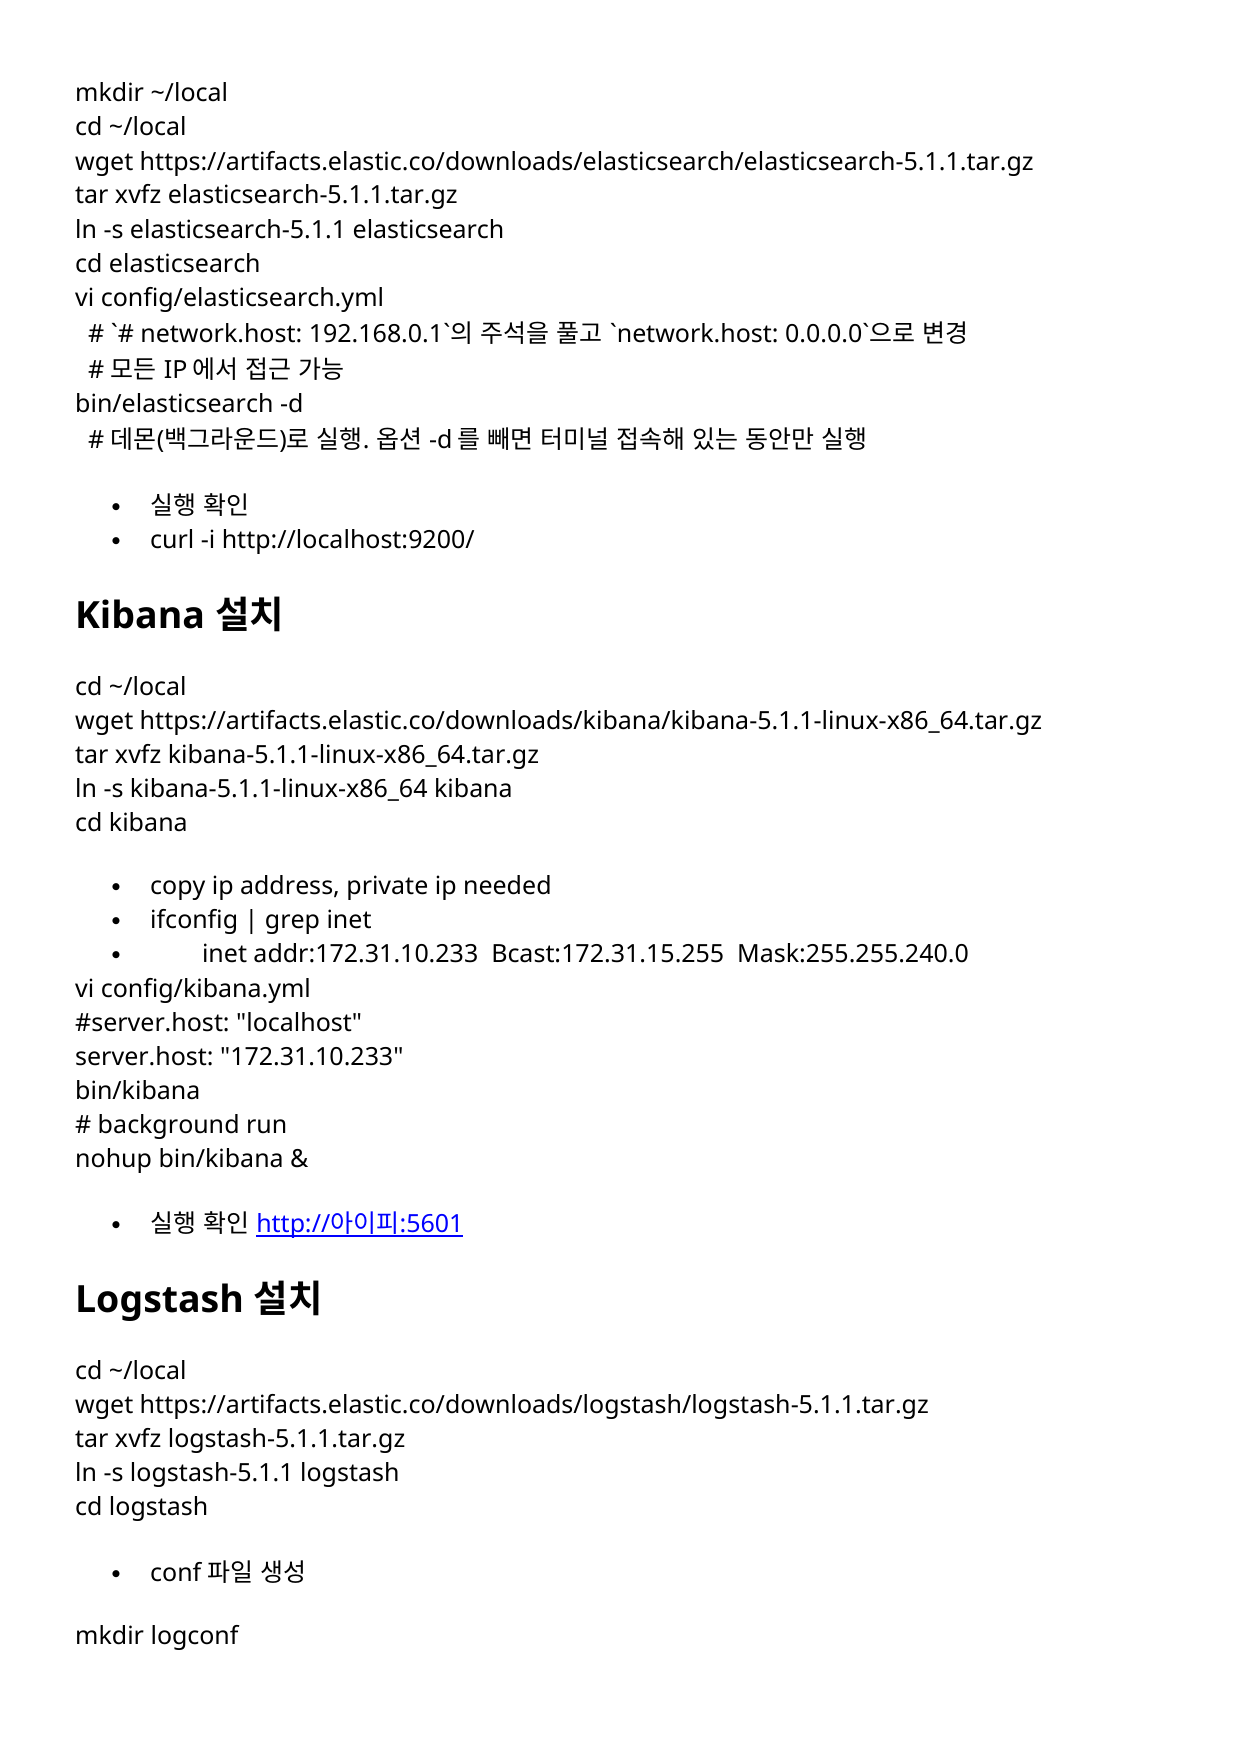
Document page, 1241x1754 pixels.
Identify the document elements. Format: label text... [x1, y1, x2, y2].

text vi config/kibana.yml [75, 970, 1165, 1004]
text wget https://artifacts.elastic.co/downloads/kibana/kibana-5.1.1-linux-x86_64.tar.gz [75, 703, 1165, 737]
text mkdir logconf [75, 1618, 1165, 1652]
list 실행 확인 http://아이피:5601 [112, 1204, 1165, 1240]
text wget https://artifacts.elastic.co/downloads/elasticsearch/elasticsearch-5.1.1.tar.gz [75, 143, 1165, 177]
text ln -s elasticsearch-5.1.1 elasticsearch [75, 211, 1165, 245]
text cd ~/local [75, 668, 1165, 703]
text # background run [75, 1106, 1165, 1141]
text cd logstash [75, 1489, 1165, 1523]
text Kibana 설치 [75, 585, 1165, 639]
text tar xvfz elasticsearch-5.1.1.tar.gz [75, 177, 1165, 211]
text # 모든 IP에서 접근 가능 [75, 350, 1165, 386]
text tar xvfz kibana-5.1.1-linux-x86_64.tar.gz [75, 737, 1165, 771]
text server.host: "172.31.10.233" [75, 1038, 1165, 1072]
text # `# network.host: 192.168.0.1`의 주석을 풀고 `network.host: 0.0.0.0`으로 변경 [75, 313, 1165, 350]
text cd ~/local [75, 109, 1165, 143]
list copy ip address, private ip needed [112, 868, 1165, 902]
list 실행 확인 [112, 485, 1165, 522]
list curl -i http://localhost:9200/ [112, 522, 1165, 556]
text #server.host: "localhost" [75, 1004, 1165, 1038]
text ln -s kibana-5.1.1-linux-x86_64 kibana [75, 771, 1165, 805]
text vi config/elasticsearch.yml [75, 279, 1165, 313]
text cd elasticsearch [75, 245, 1165, 279]
list inet addr:172.31.10.233 Bcast:172.31.15.255 Mask:255.255.240.0 [112, 936, 1165, 970]
list conf 파일 생성 [112, 1552, 1165, 1588]
text ln -s logstash-5.1.1 logstash [75, 1455, 1165, 1489]
list ifconfig | grep inet [112, 902, 1165, 936]
text cd ~/local [75, 1353, 1165, 1387]
text bin/elasticsearch -d [75, 386, 1165, 420]
text nohup bin/kibana & [75, 1141, 1165, 1174]
text tar xvfz logstash-5.1.1.tar.gz [75, 1421, 1165, 1455]
text # 데몬(백그라운드)로 실행. 옵션 -d를 빼면 터미널 접속해 있는 동안만 실행 [75, 420, 1165, 456]
text bin/kibana [75, 1072, 1165, 1106]
text mkdir ~/local [75, 75, 1165, 109]
text Logstash 설치 [75, 1269, 1165, 1324]
text wget https://artifacts.elastic.co/downloads/logstash/logstash-5.1.1.tar.gz [75, 1387, 1165, 1421]
text cd kibana [75, 805, 1165, 839]
